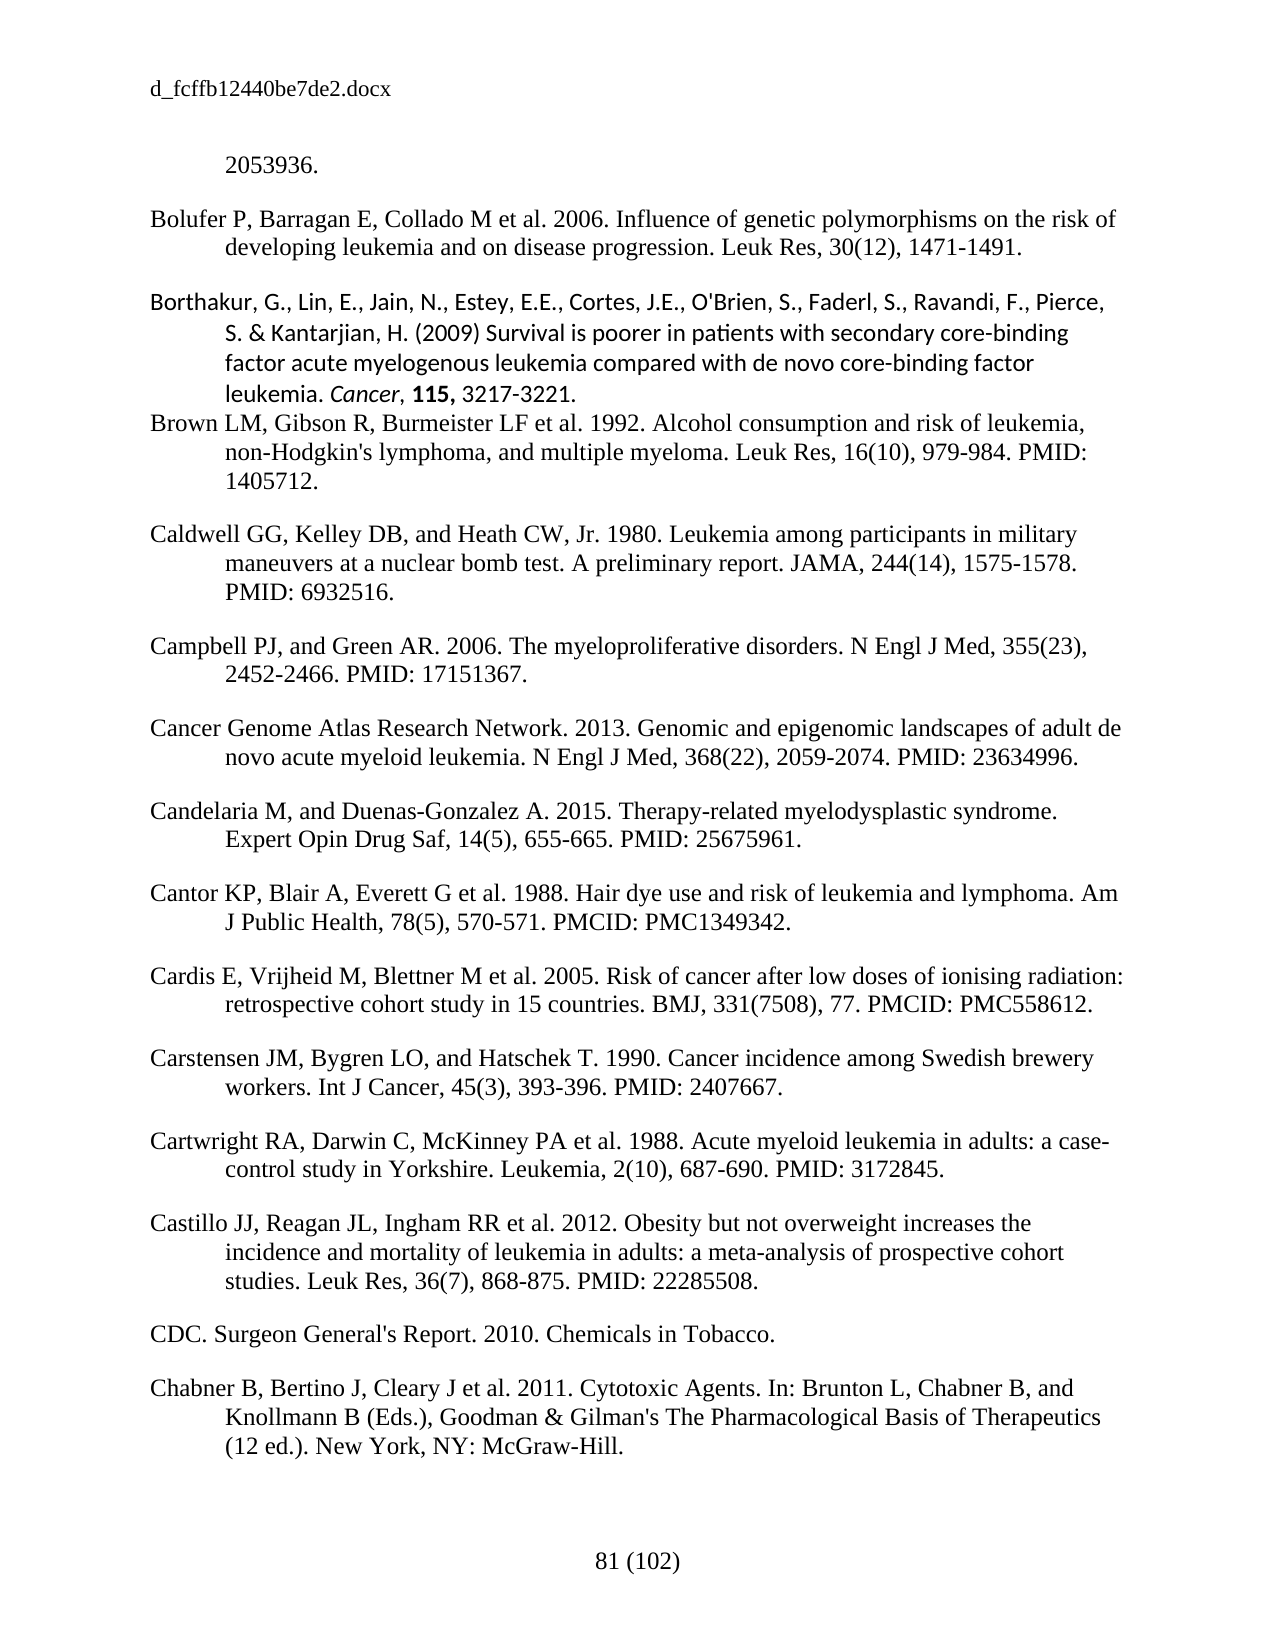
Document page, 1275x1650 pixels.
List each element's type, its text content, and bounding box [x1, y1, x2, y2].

text Castillo JJ, Reagan JL, Ingham RR et al. 2012. Obesity but not overweight increases the incidence and mortality of leukemia in adults: a meta-analysis of prospective cohort studies. Leuk Res, 36(7), 868-875. PMID: 22285508. [150, 1208, 1125, 1294]
text Cantor KP, Blair A, Everett G et al. 1988. Hair dye use and risk of leukemia and lymphoma. Am J Public Health, 78(5), 570-571. PMCID: PMC1349342. [150, 878, 1125, 936]
text Carstensen JM, Bygren LO, and Hatschek T. 1990. Cancer incidence among Swedish brewery workers. Int J Cancer, 45(3), 393-396. PMID: 2407667. [150, 1043, 1125, 1101]
text Campbell PJ, and Green AR. 2006. The myeloproliferative disorders. N Engl J Med, 355(23), 2452-2466. PMID: 17151367. [150, 631, 1125, 688]
text Caldwell GG, Kelley DB, and Heath CW, Jr. 1980. Leukemia among participants in military maneuvers at a nuclear bomb test. A preliminary report. JAMA, 244(14), 1575-1578. PMID: 6932516. [150, 519, 1125, 606]
text Cancer Genome Atlas Research Network. 2013. Genomic and epigenomic landscapes of adult de novo acute myeloid leukemia. N Engl J Med, 368(22), 2059-2074. PMID: 23634996. [150, 713, 1125, 771]
text Borthakur, G., Lin, E., Jain, N., Estey, E.E., Cortes, J.E., O'Brien, S., Faderl, S., Ravandi, F., Pierce, S. & Kantarjian, H. (2009) Survival is poorer in patients with secondary core-binding factor acute myelogenous leukemia compared with de novo core-binding factor leukemia. Cancer, 115, 3217-3221. [150, 286, 1125, 408]
text Candelaria M, and Duenas-Gonzalez A. 2015. Therapy-related myelodysplastic syndrome. Expert Opin Drug Saf, 14(5), 655-665. PMID: 25675961. [150, 796, 1125, 853]
text Cardis E, Vrijheid M, Blettner M et al. 2005. Risk of cancer after low doses of ionising radiation: retrospective cohort study in 15 countries. BMJ, 331(7508), 77. PMCID: PMC558612. [150, 961, 1125, 1018]
text Cartwright RA, Darwin C, McKinney PA et al. 1988. Acute myeloid leukemia in adults: a case-control study in Yorkshire. Leukemia, 2(10), 687-690. PMID: 3172845. [150, 1126, 1125, 1183]
text Chabner B, Bertino J, Cleary J et al. 2011. Cytotoxic Agents. In: Brunton L, Chabner B, and Knollmann B (Eds.), Goodman & Gilman's The Pharmacological Basis of Therapeutics (12 ed.). New York, NY: McGraw-Hill. [150, 1373, 1125, 1459]
text Brown LM, Gibson R, Burmeister LF et al. 1992. Alcohol consumption and risk of leukemia, non-Hodgkin's lymphoma, and multiple myeloma. Leuk Res, 16(10), 979-984. PMID: 1405712. [150, 408, 1125, 494]
text CDC. Surgeon General's Report. 2010. Chemicals in Tobacco. [150, 1319, 1125, 1348]
text Bolufer P, Barragan E, Collado M et al. 2006. Influence of genetic polymorphisms on the risk of developing leukemia and on disease progression. Leuk Res, 30(12), 1471-1491. [150, 204, 1125, 261]
